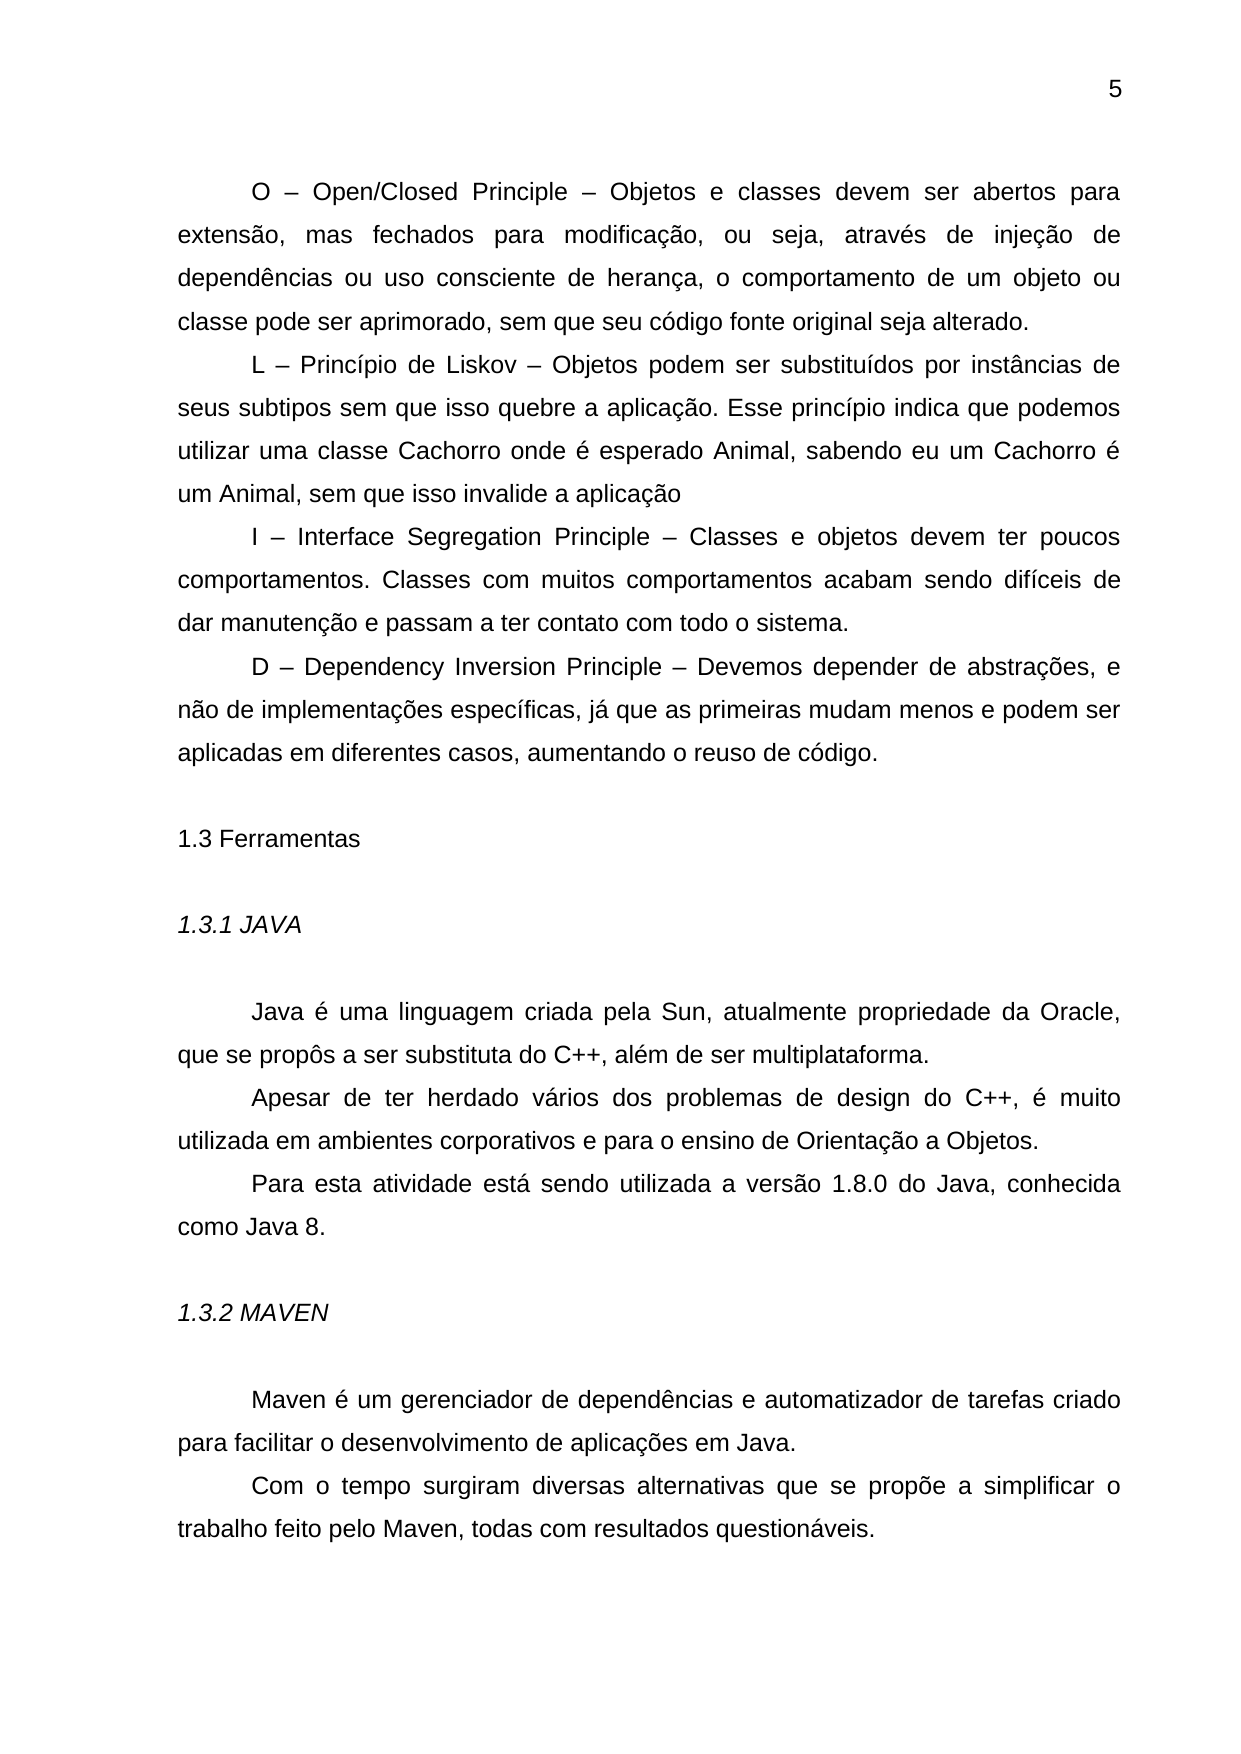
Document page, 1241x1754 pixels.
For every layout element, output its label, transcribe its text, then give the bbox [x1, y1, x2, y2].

text Com o tempo surgiram diversas alternativas que se propõe a simplificar o trabalho feito pelo Maven, todas com resultados questionáveis. [177, 1471, 1122, 1543]
subtitle 1.3.2 Maven [177, 1298, 1122, 1327]
subtitle 1.3.1 Java [177, 910, 1122, 939]
text Maven é um gerenciador de dependências e automatizador de tarefas criado para facilitar o desenvolvimento de aplicações em Java. [177, 1385, 1122, 1457]
text D – Dependency Inversion Principle – Devemos depender de abstrações, e não de implementações específicas, já que as primeiras mudam menos e podem ser aplicadas em diferentes casos, aumentando o reuso de código. [177, 652, 1122, 767]
text Para esta atividade está sendo utilizada a versão 1.8.0 do Java, conhecida como Java 8. [177, 1169, 1122, 1241]
text Java é uma linguagem criada pela Sun, atualmente propriedade da Oracle, que se propôs a ser substituta do C++, além de ser multiplataforma. [177, 997, 1122, 1068]
text I – Interface Segregation Principle – Classes e objetos devem ter poucos comportamentos. Classes com muitos comportamentos acabam sendo difíceis de dar manutenção e passam a ter contato com todo o sistema. [177, 522, 1122, 637]
subtitle 1.3 Ferramentas [177, 824, 1122, 853]
text O – Open/Closed Principle – Objetos e classes devem ser abertos para extensão, mas fechados para modificação, ou seja, através de injeção de dependências ou uso consciente de herança, o comportamento de um objeto ou classe pode ser aprimorado, sem que seu código fonte original seja alterado. [177, 177, 1122, 335]
text L – Princípio de Liskov – Objetos podem ser substituídos por instâncias de seus subtipos sem que isso quebre a aplicação. Esse princípio indica que podemos utilizar uma classe Cachorro onde é esperado Animal, sabendo eu um Cachorro é um Animal, sem que isso invalide a aplicação [177, 350, 1122, 508]
text Apesar de ter herdado vários dos problemas de design do C++, é muito utilizada em ambientes corporativos e para o ensino de Orientação a Objetos. [177, 1083, 1122, 1155]
